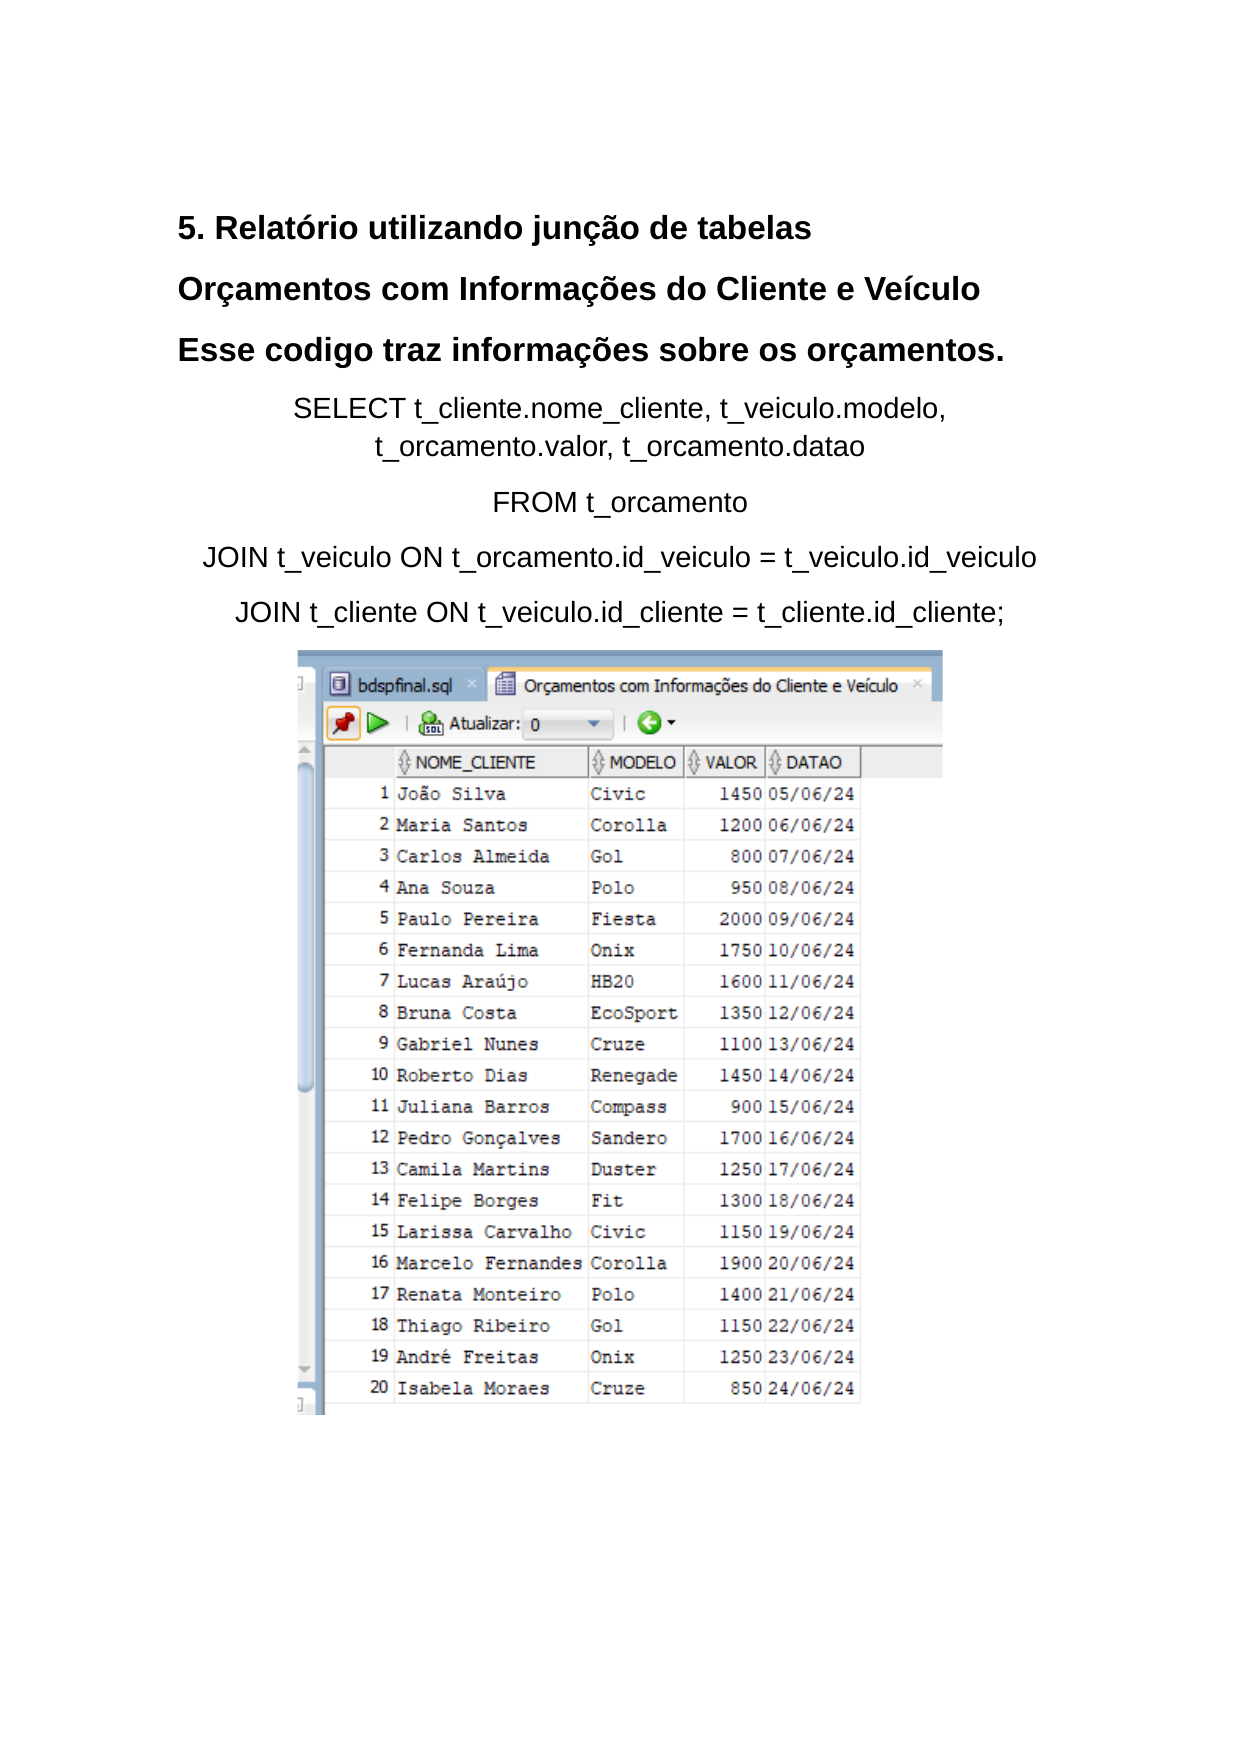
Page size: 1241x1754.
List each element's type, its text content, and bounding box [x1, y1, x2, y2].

text SELECT t_cliente.nome_cliente, t_veiculo.modelo, t_orcamento.valor, t_orcamento.datao [177, 391, 1063, 463]
text Esse codigo traz informações sobre os orçamentos. [177, 330, 1063, 368]
text 5. Relatório utilizando junção de tabelas [177, 208, 1063, 247]
picture [297, 650, 943, 1415]
text JOIN t_veiculo ON t_orcamento.id_veiculo = t_veiculo.id_veiculo [177, 540, 1063, 573]
text Orçamentos com Informações do Cliente e Veículo [177, 269, 1063, 308]
text FROM t_orcamento [177, 485, 1063, 518]
text JOIN t_cliente ON t_veiculo.id_cliente = t_cliente.id_cliente; [177, 595, 1063, 629]
